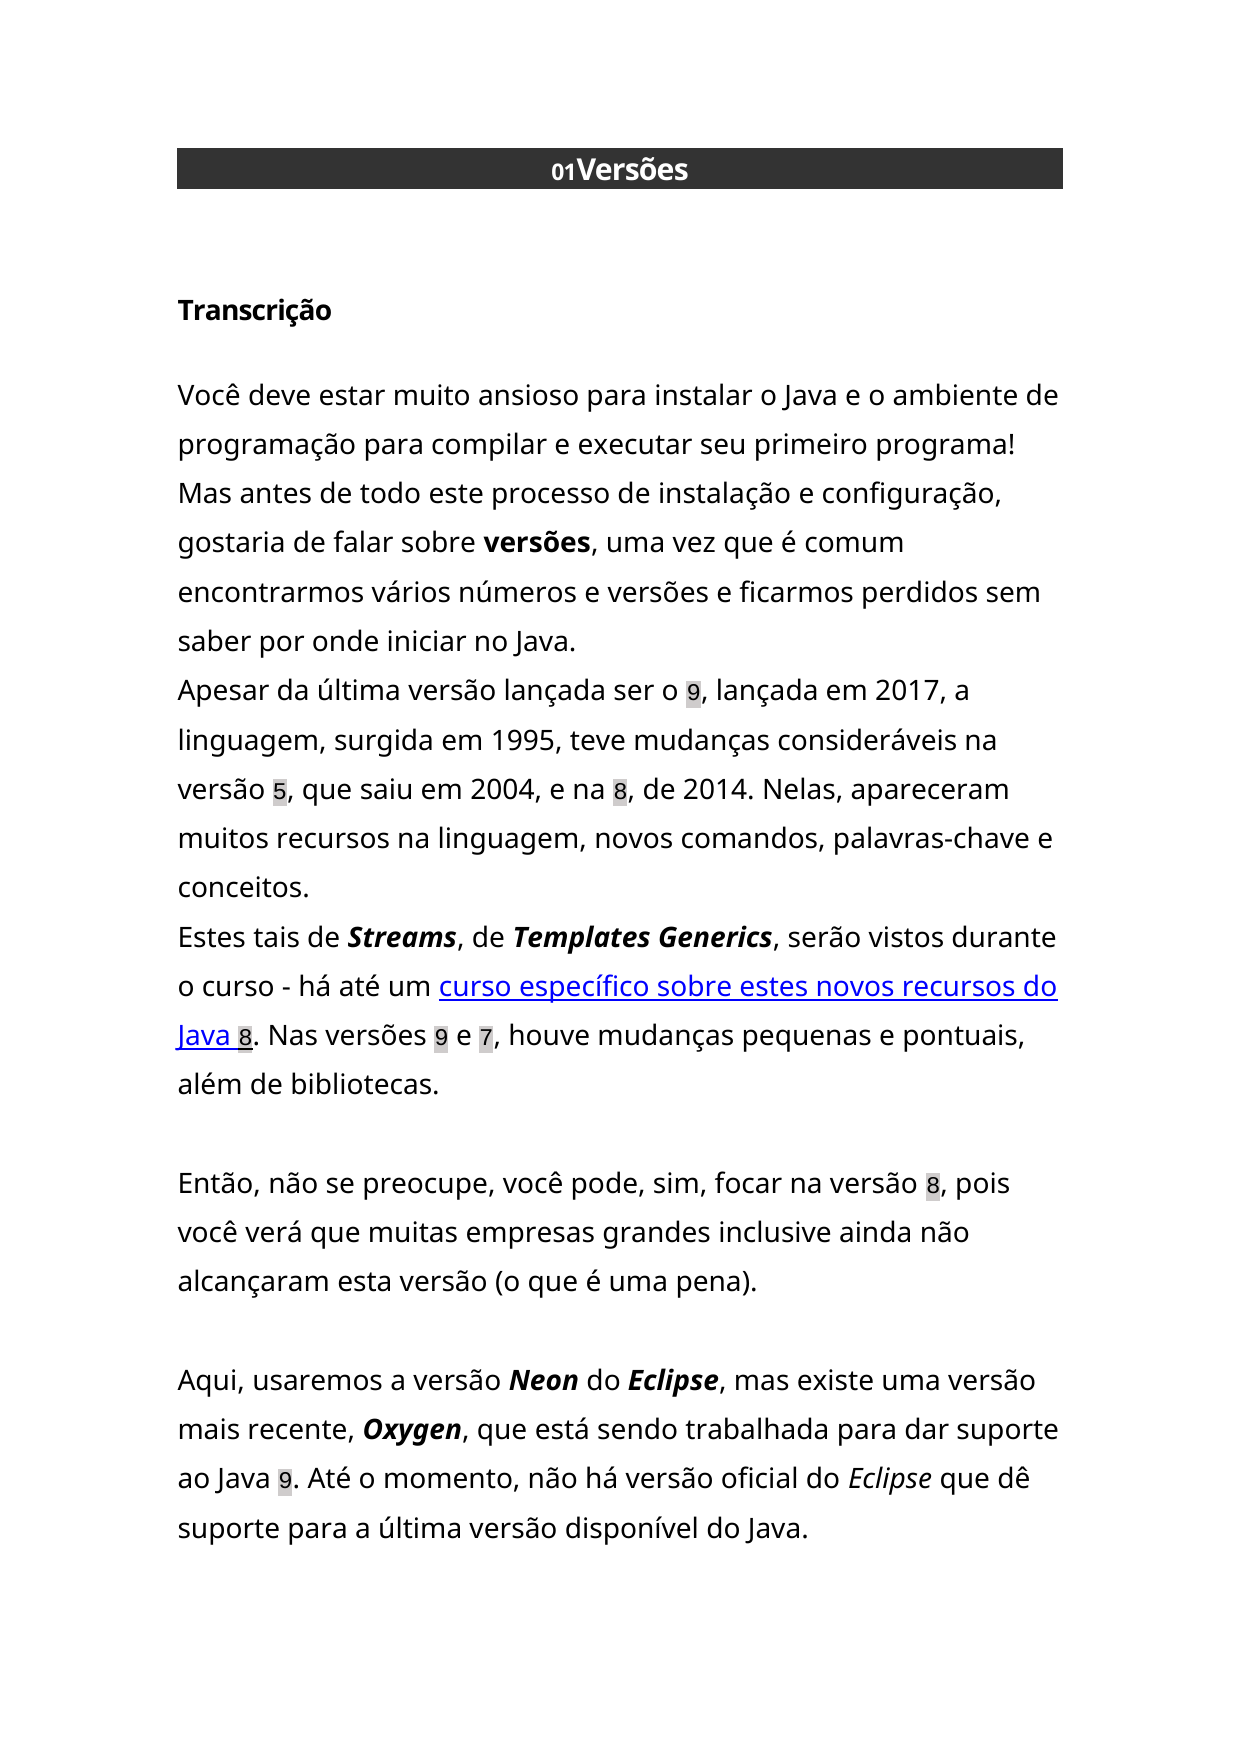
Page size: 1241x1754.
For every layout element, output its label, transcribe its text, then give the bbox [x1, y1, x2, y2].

text 01Versões [177, 148, 1063, 189]
text Apesar da última versão lançada ser o 9, lançada em 2017, a linguagem, surgida em 1995, teve mudanças consideráveis na versão 5, que saiu em 2004, e na 8, de 2014. Nelas, apareceram muitos recursos na linguagem, novos comandos, palavras-chave e conceitos. [177, 659, 1063, 906]
text Mas antes de todo este processo de instalação e configuração, gostaria de falar sobre versões, uma vez que é comum encontrarmos vários números e versões e ficarmos perdidos sem saber por onde iniciar no Java. [177, 462, 1063, 659]
text Estes tais de Streams, de Templates Generics, serão vistos durante o curso - há até um curso específico sobre estes novos recursos do Java 8. Nas versões 9 e 7, houve mudanças pequenas e pontuais, além de bibliotecas. [177, 906, 1063, 1103]
text Aqui, usaremos a versão Neon do Eclipse, mas existe uma versão mais recente, Oxygen, que está sendo trabalhada para dar suporte ao Java 9. Até o momento, não há versão oficial do Eclipse que dê suporte para a última versão disponível do Java. [177, 1349, 1063, 1546]
text Transcrição [177, 290, 1063, 329]
text Você deve estar muito ansioso para instalar o Java e o ambiente de programação para compilar e executar seu primeiro programa! [177, 364, 1063, 462]
text Então, não se preocupe, você pode, sim, focar na versão 8, pois você verá que muitas empresas grandes inclusive ainda não alcançaram esta versão (o que é uma pena). [177, 1152, 1063, 1300]
